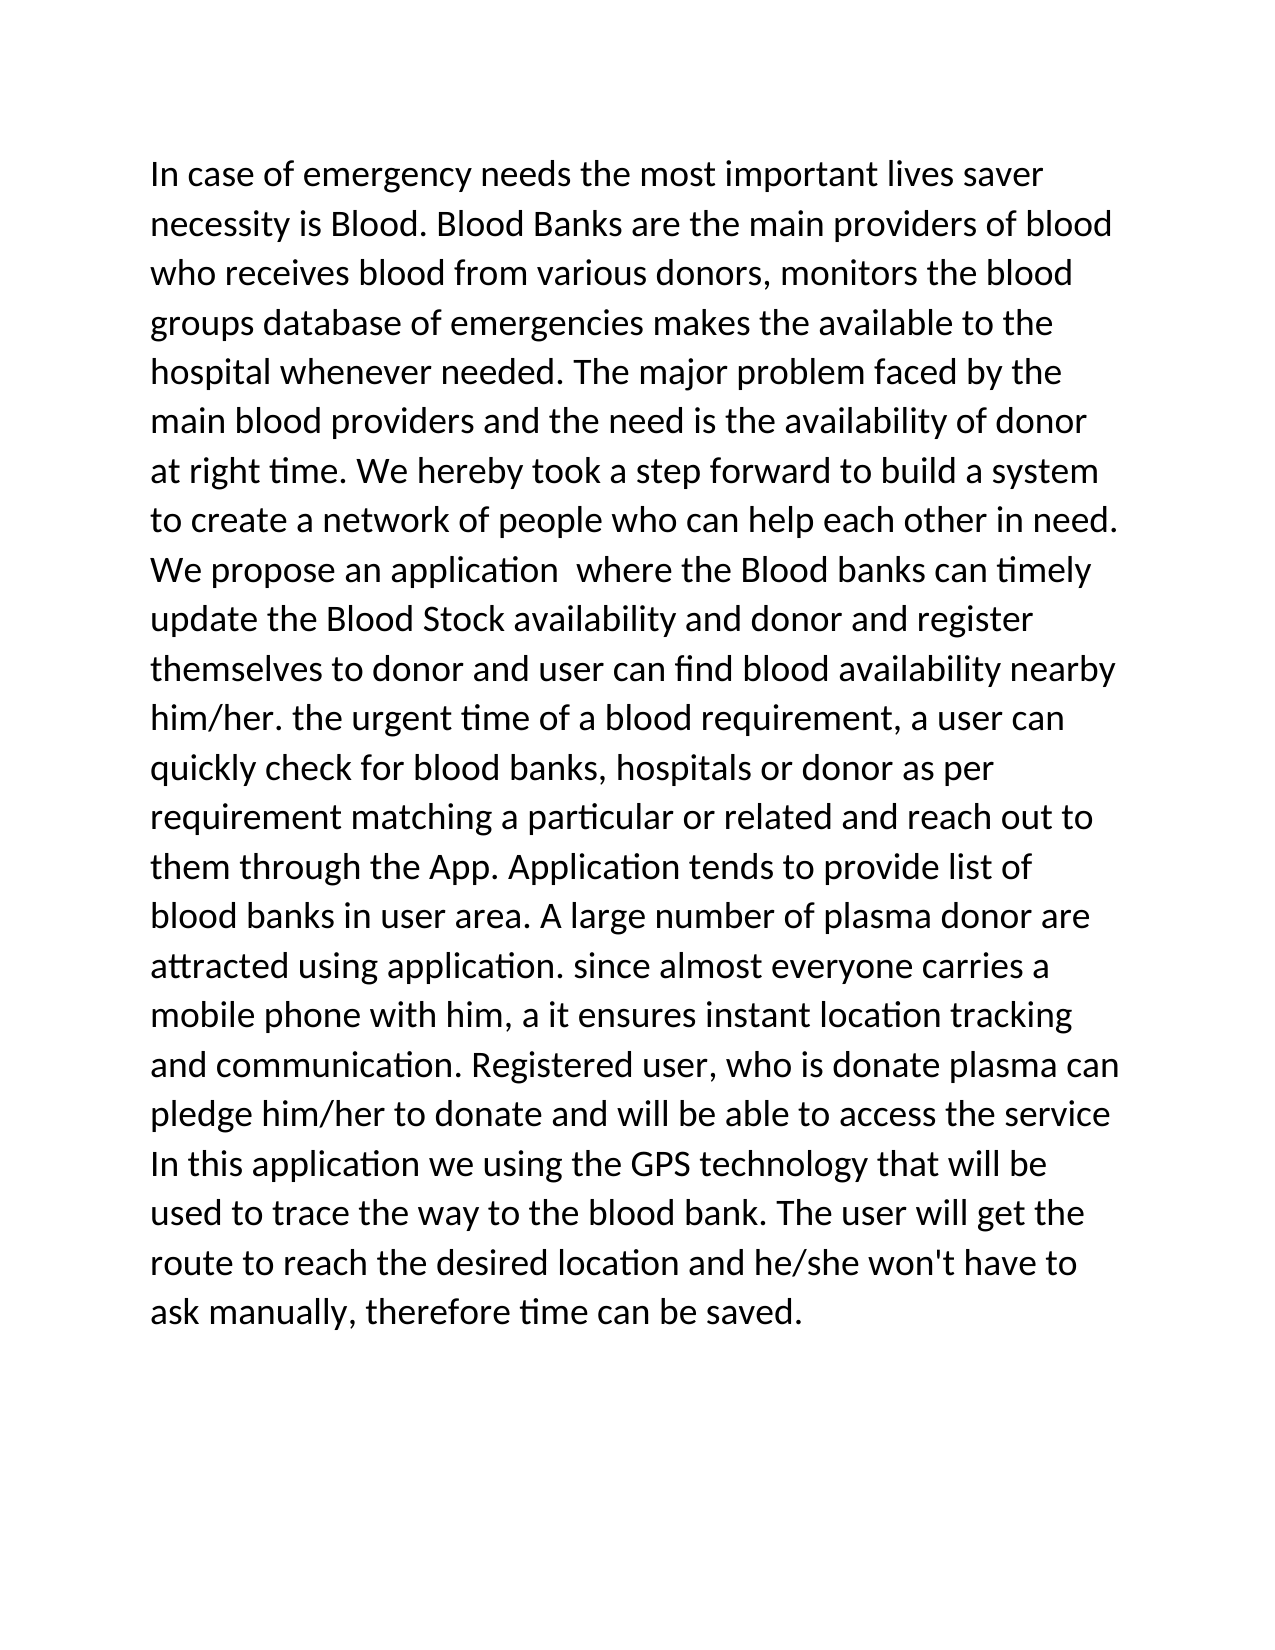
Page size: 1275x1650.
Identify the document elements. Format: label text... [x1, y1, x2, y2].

text In case of emergency needs the most important lives saver necessity is Blood. Blood Banks are the main providers of blood who receives blood from various donors, monitors the blood groups database of emergencies makes the available to the hospital whenever needed. The major problem faced by the main blood providers and the need is the availability of donor at right time. We hereby took a step forward to build a system to create a network of people who can help each other in need. We propose an application where the Blood banks can timely update the Blood Stock availability and donor and register themselves to donor and user can find blood availability nearby him/her. the urgent time of a blood requirement, a user can quickly check for blood banks, hospitals or donor as per requirement matching a particular or related and reach out to them through the App. Application tends to provide list of blood banks in user area. A large number of plasma donor are attracted using application. since almost everyone carries a mobile phone with him, a it ensures instant location tracking and communication. Registered user, who is donate plasma can pledge him/her to donate and will be able to access the service In this application we using the GPS technology that will be used to trace the way to the blood bank. The user will get the route to reach the desired location and he/she won't have to ask manually, therefore time can be saved. [150, 150, 1125, 1334]
